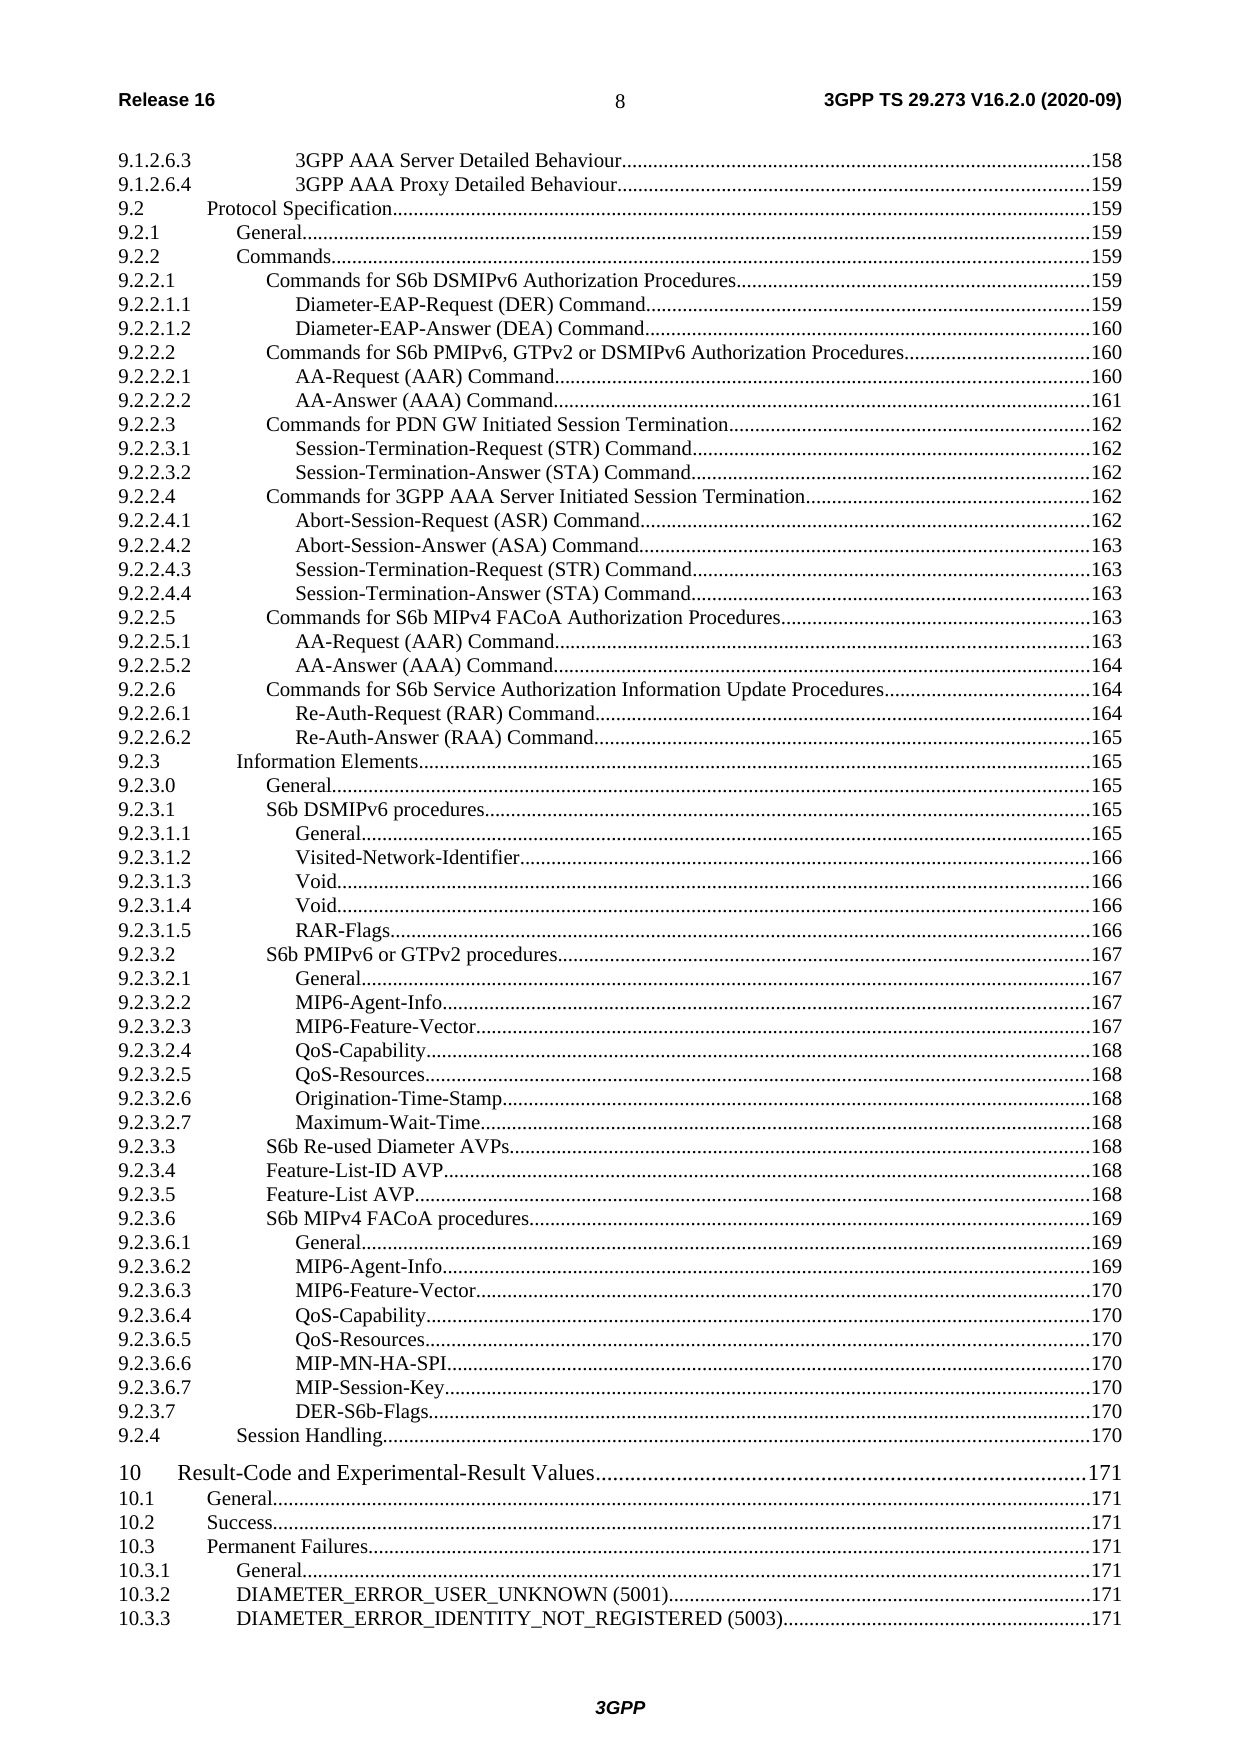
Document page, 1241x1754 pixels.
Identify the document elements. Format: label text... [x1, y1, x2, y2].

text 9.2.3.6.4 QoS-Capability 170 [118, 1302, 1122, 1327]
text 9.2.3.2 S6b PMIPv6 or GTPv2 procedures 167 [118, 942, 1122, 966]
text 9.2.4 Session Handling 170 [118, 1423, 1122, 1447]
text 9.2.2.5.2 AA-Answer (AAA) Command 164 [118, 653, 1122, 677]
text 9.1.2.6.4 3GPP AAA Proxy Detailed Behaviour 159 [118, 172, 1122, 196]
text 9.2 Protocol Specification 159 [118, 196, 1078, 220]
text 9.2.3.2.3 MIP6-Feature-Vector 167 [118, 1014, 1122, 1038]
text 9.2.2.6 Commands for S6b Service Authorization Information Update Procedures 164 [118, 677, 1122, 701]
text 9.2.3.0 General 165 [118, 773, 1122, 797]
text 9.2.3.2.1 General 167 [118, 966, 1122, 990]
text 9.2.3.6.2 MIP6-Agent-Info 169 [118, 1254, 1122, 1278]
text 9.2.3.6.7 MIP-Session-Key 170 [118, 1375, 1122, 1399]
text 9.2.3.2.2 MIP6-Agent-Info 167 [118, 990, 1122, 1014]
text 9.2.3.2.5 QoS-Resources 168 [118, 1062, 1122, 1086]
text 9.2.3.1.1 General 165 [118, 821, 1122, 845]
text 10.3.2 DIAMETER_ERROR_USER_UNKNOWN (5001) 171 [118, 1582, 1122, 1606]
text 9.2.2.1 Commands for S6b DSMIPv6 Authorization Procedures 159 [118, 268, 1122, 292]
text 9.2.2.6.2 Re-Auth-Answer (RAA) Command 165 [118, 725, 1122, 749]
text 9.2.3.6.6 MIP-MN-HA-SPI 170 [118, 1351, 1122, 1375]
text 9.2.2.4 Commands for 3GPP AAA Server Initiated Session Termination 162 [118, 484, 1122, 508]
text 9.2.2.6.1 Re-Auth-Request (RAR) Command 164 [118, 701, 1122, 725]
text 9.2.2.2 Commands for S6b PMIPv6, GTPv2 or DSMIPv6 Authorization Procedures 160 [118, 340, 1122, 364]
text 9.2.2 Commands 159 [118, 244, 1122, 268]
text 10.3 Permanent Failures 171 [118, 1534, 1078, 1558]
text 9.2.3 Information Elements 165 [118, 749, 1122, 773]
text 9.2.2.2.1 AA-Request (AAR) Command 160 [118, 364, 1122, 388]
text 9.2.2.1.2 Diameter-EAP-Answer (DEA) Command 160 [118, 316, 1122, 340]
text 9.2.2.3.2 Session-Termination-Answer (STA) Command 162 [118, 460, 1122, 484]
text 9.2.3.2.6 Origination-Time-Stamp 168 [118, 1086, 1122, 1110]
text 9.2.2.4.2 Abort-Session-Answer (ASA) Command 163 [118, 532, 1122, 557]
text 9.2.2.3.1 Session-Termination-Request (STR) Command 162 [118, 436, 1122, 460]
text 10.3.1 General 171 [118, 1558, 1122, 1582]
text 9.2.3.2.7 Maximum-Wait-Time 168 [118, 1110, 1122, 1134]
text 9.2.3.2.4 QoS-Capability 168 [118, 1038, 1122, 1062]
text 10.3.3 DIAMETER_ERROR_IDENTITY_NOT_REGISTERED (5003) 171 [118, 1606, 1122, 1630]
text 9.2.3.1.3 Void 166 [118, 869, 1122, 893]
text 9.2.3.4 Feature-List-ID AVP 168 [118, 1158, 1122, 1182]
text 9.1.2.6.3 3GPP AAA Server Detailed Behaviour 158 [118, 147, 1122, 172]
text 9.2.3.6.3 MIP6-Feature-Vector 170 [118, 1278, 1122, 1302]
text 9.2.3.1.5 RAR-Flags 166 [118, 917, 1122, 942]
text 9.2.3.5 Feature-List AVP 168 [118, 1182, 1122, 1206]
text 9.2.3.1.2 Visited-Network-Identifier 166 [118, 845, 1122, 869]
text 9.2.3.3 S6b Re-used Diameter AVPs 168 [118, 1134, 1122, 1158]
text 9.2.2.5 Commands for S6b MIPv4 FACoA Authorization Procedures 163 [118, 605, 1122, 629]
text 9.2.3.6 S6b MIPv4 FACoA procedures 169 [118, 1206, 1122, 1230]
text 9.2.3.6.5 QoS-Resources 170 [118, 1327, 1122, 1351]
text 10.2 Success 171 [118, 1510, 1078, 1534]
text 9.2.3.7 DER-S6b-Flags 170 [118, 1399, 1122, 1423]
text 9.2.3.6.1 General 169 [118, 1230, 1122, 1254]
text 9.2.3.1.4 Void 166 [118, 893, 1122, 917]
text 9.2.3.1 S6b DSMIPv6 procedures 165 [118, 797, 1122, 821]
text 9.2.2.4.3 Session-Termination-Request (STR) Command 163 [118, 557, 1122, 581]
text 10.1 General 171 [118, 1486, 1078, 1510]
text 9.2.2.3 Commands for PDN GW Initiated Session Termination 162 [118, 412, 1122, 436]
text 9.2.1 General 159 [118, 220, 1122, 244]
text 9.2.2.4.1 Abort-Session-Request (ASR) Command 162 [118, 508, 1122, 532]
text 9.2.2.1.1 Diameter-EAP-Request (DER) Command 159 [118, 292, 1122, 316]
text 9.2.2.2.2 AA-Answer (AAA) Command 161 [118, 388, 1122, 412]
text 9.2.2.4.4 Session-Termination-Answer (STA) Command 163 [118, 581, 1122, 605]
text 10 Result-Code and Experimental-Result Values 171 [118, 1459, 1078, 1486]
text 9.2.2.5.1 AA-Request (AAR) Command 163 [118, 629, 1122, 653]
